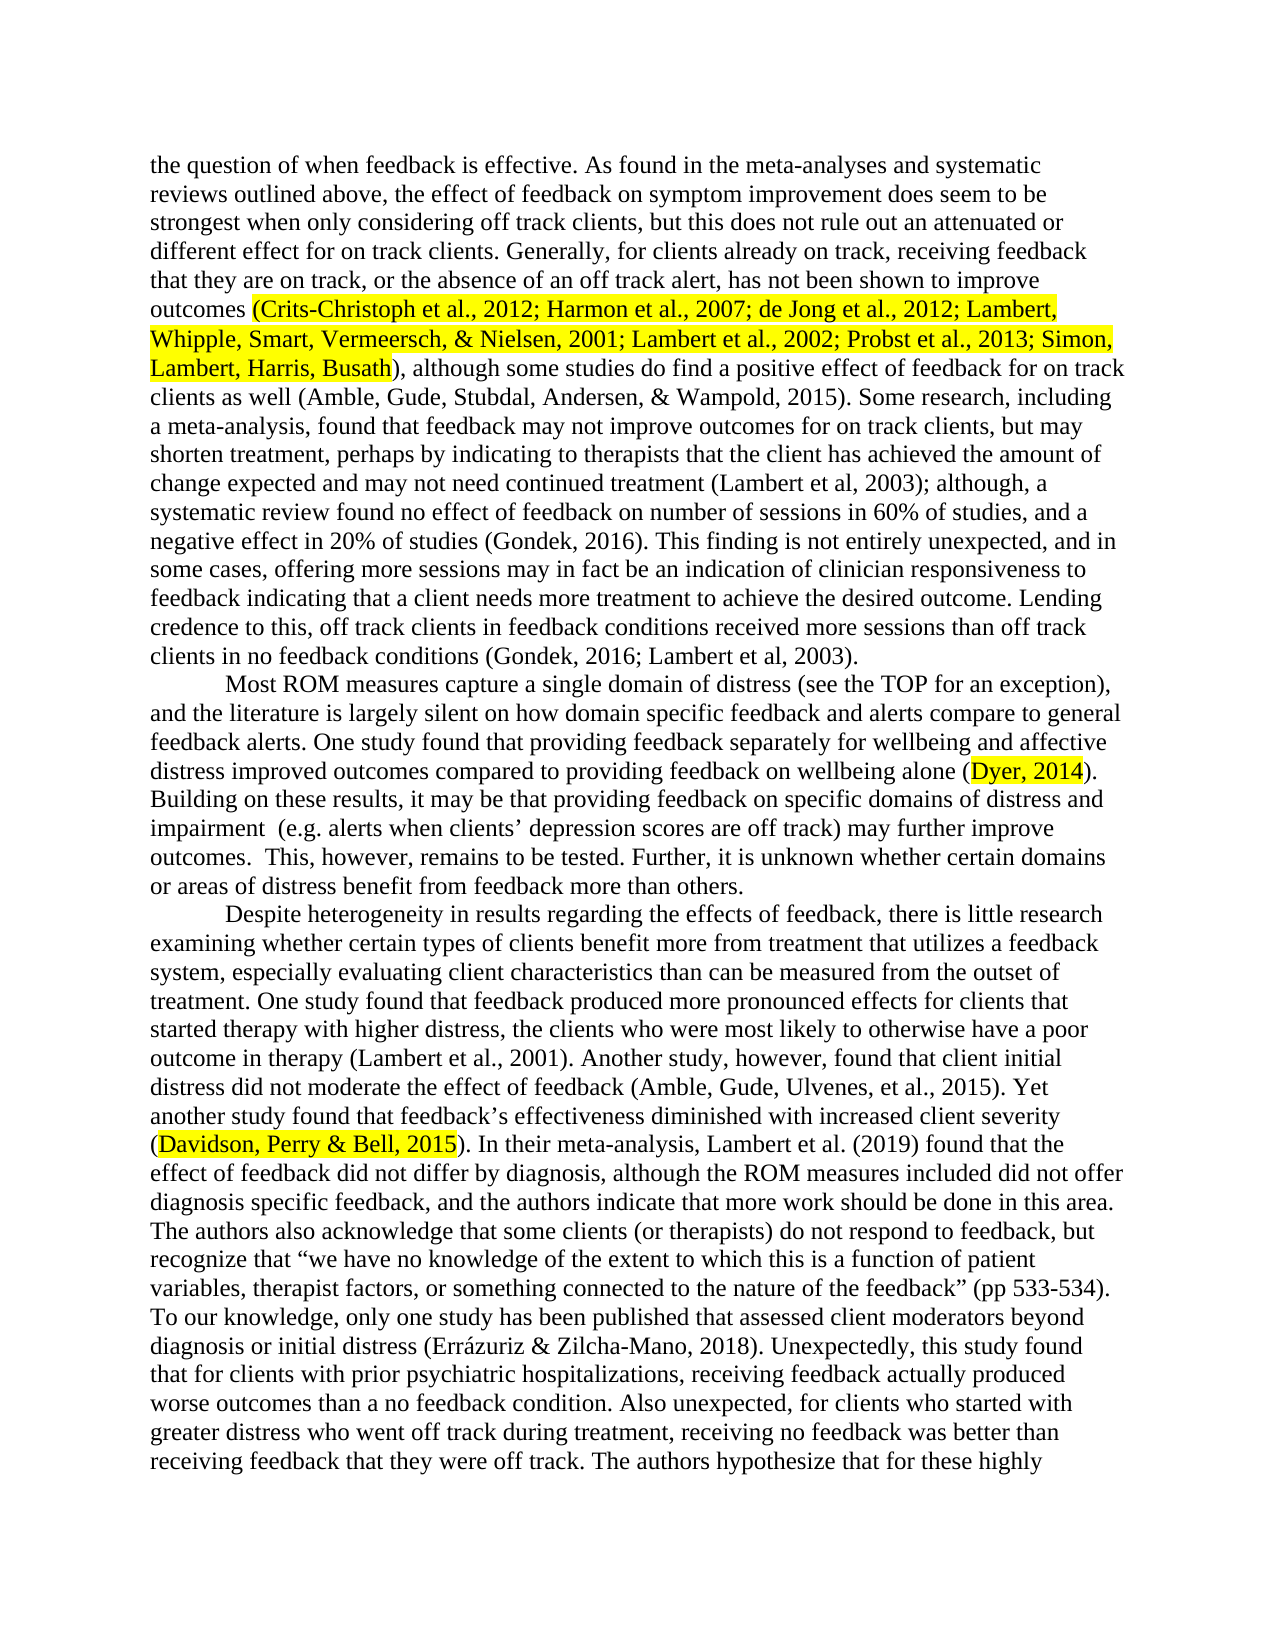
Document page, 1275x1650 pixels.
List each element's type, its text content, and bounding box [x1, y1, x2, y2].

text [150, 899, 1125, 1474]
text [150, 150, 1125, 669]
text Most ROM measures capture a single domain of distress (see the TOP for an exception), and the literature is largely silent on how domain specific feedback and alerts compare to general feedback alerts. One study found that providing feedback separately for wellbeing and affective distress improved outcomes compared to providing feedback on wellbeing alone (Dyer, 2014). Building on these results, it may be that providing feedback on specific domains of distress and impairment (e.g. alerts when clients’ depression scores are off track) may further improve outcomes. This, however, remains to be tested. Further, it is unknown whether certain domains or areas of distress benefit from feedback more than others. [150, 669, 1125, 899]
